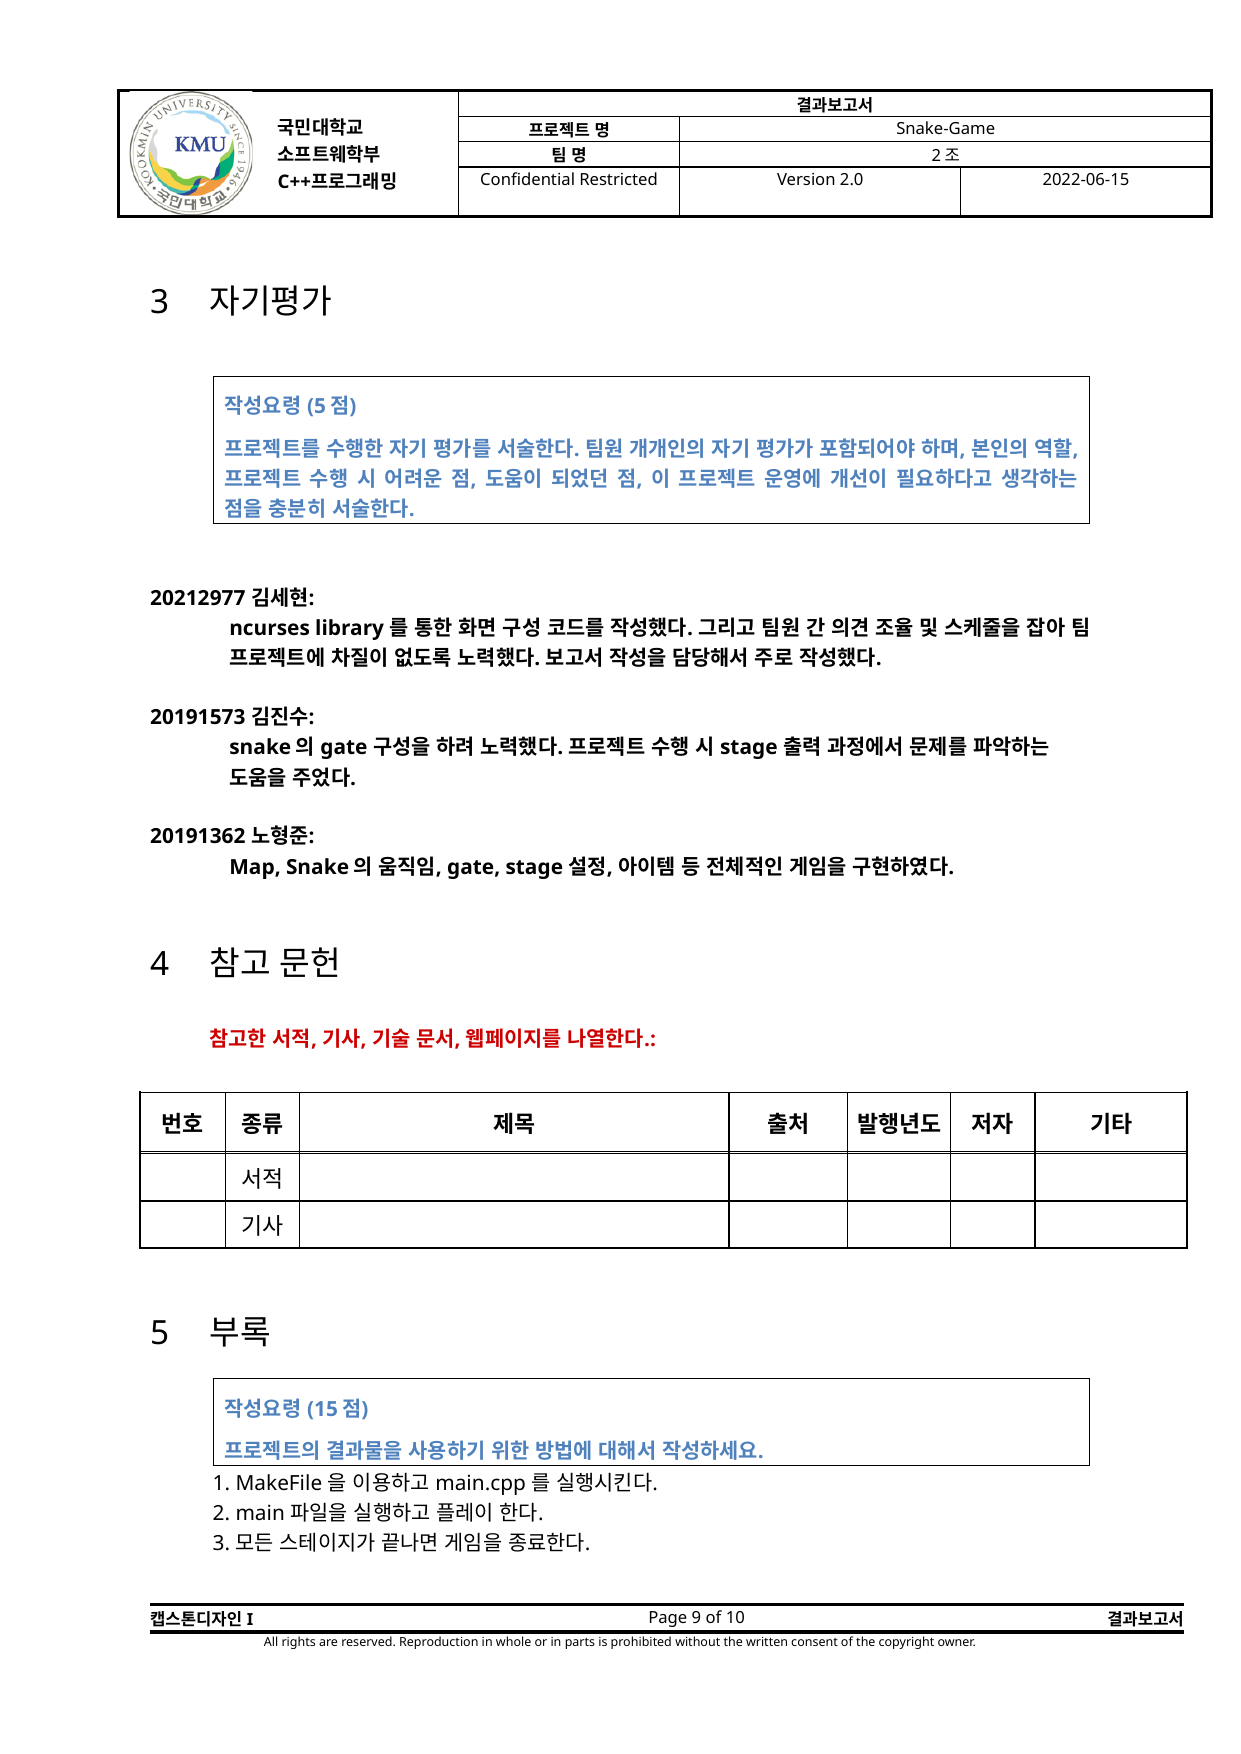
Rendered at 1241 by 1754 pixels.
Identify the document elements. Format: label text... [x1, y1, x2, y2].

table_header 출처 [730, 1093, 847, 1151]
table_cell [1036, 1202, 1186, 1247]
text 20191573 김진수: [150, 700, 1090, 731]
table_cell [730, 1154, 847, 1200]
table_header 저자 [951, 1093, 1034, 1151]
subtitle 참고 문헌 [150, 937, 1090, 986]
table_header 기타 [1036, 1093, 1186, 1151]
table_header 번호 [141, 1093, 225, 1151]
table_cell [730, 1202, 847, 1247]
table_cell [951, 1202, 1034, 1247]
picture [129, 91, 253, 215]
table_header 종류 [226, 1093, 299, 1151]
text 20212977 김세현: [150, 581, 1090, 611]
text 참고한 서적, 기사, 기술 문서, 웹페이지를 나열한다.: [209, 1022, 1090, 1052]
table_cell [300, 1154, 728, 1200]
table_header 발행년도 [848, 1093, 950, 1151]
list Map, Snake의 움직임, gate, stage 설정, 아이템 등 전체적인 게임을 구현하였다. [229, 850, 1090, 880]
text 3. 모든 스테이지가 끝나면 게임을 종료한다. [212, 1527, 1090, 1557]
table_cell [141, 1154, 225, 1200]
list snake의 gate 구성을 하려 노력했다. 프로젝트 수행 시 stage 출력 과정에서 문제를 파악하는 도움을 주었다. [229, 731, 1090, 791]
table_header 작성요령 (15점) 프로젝트의 결과물을 사용하기 위한 방법에 대해서 작성하세요. [214, 1379, 1089, 1465]
table_header 작성요령 (5점) 프로젝트를 수행한 자기 평가를 서술한다. 팀원 개개인의 자기 평가가 포함되어야 하며, 본인의 역할, 프로젝트 수행 시 어려운 점, 도움이 되었던 점, 이 프로젝트 운영에 개선이 필요하다고 생각하는 점을 충분히 서술한다. [214, 377, 1089, 523]
table_cell 기사 [226, 1202, 299, 1247]
table_cell [848, 1154, 950, 1200]
text 20191362 노형준: [150, 819, 1090, 850]
table_cell [951, 1154, 1034, 1200]
table_cell [848, 1202, 950, 1247]
text 1. MakeFile 을 이용하고 main.cpp 를 실행시킨다. [150, 1466, 1090, 1496]
subtitle 자기평가 [150, 274, 1090, 323]
list ncurses library 를 통한 화면 구성 코드를 작성했다. 그리고 팀원 간 의견 조율 및 스케줄을 잡아 팀 프로젝트에 차질이 없도록 노력했다. 보고서 작성을 담당해서 주로 작성했다. [229, 611, 1090, 672]
table_cell 서적 [226, 1154, 299, 1200]
subtitle 부록 [150, 1306, 1090, 1354]
table_cell [1036, 1154, 1186, 1200]
table_header 제목 [300, 1093, 728, 1151]
text 2. main 파일을 실행하고 플레이 한다. [212, 1496, 1090, 1527]
table_cell [141, 1202, 225, 1247]
table_cell [300, 1202, 728, 1247]
